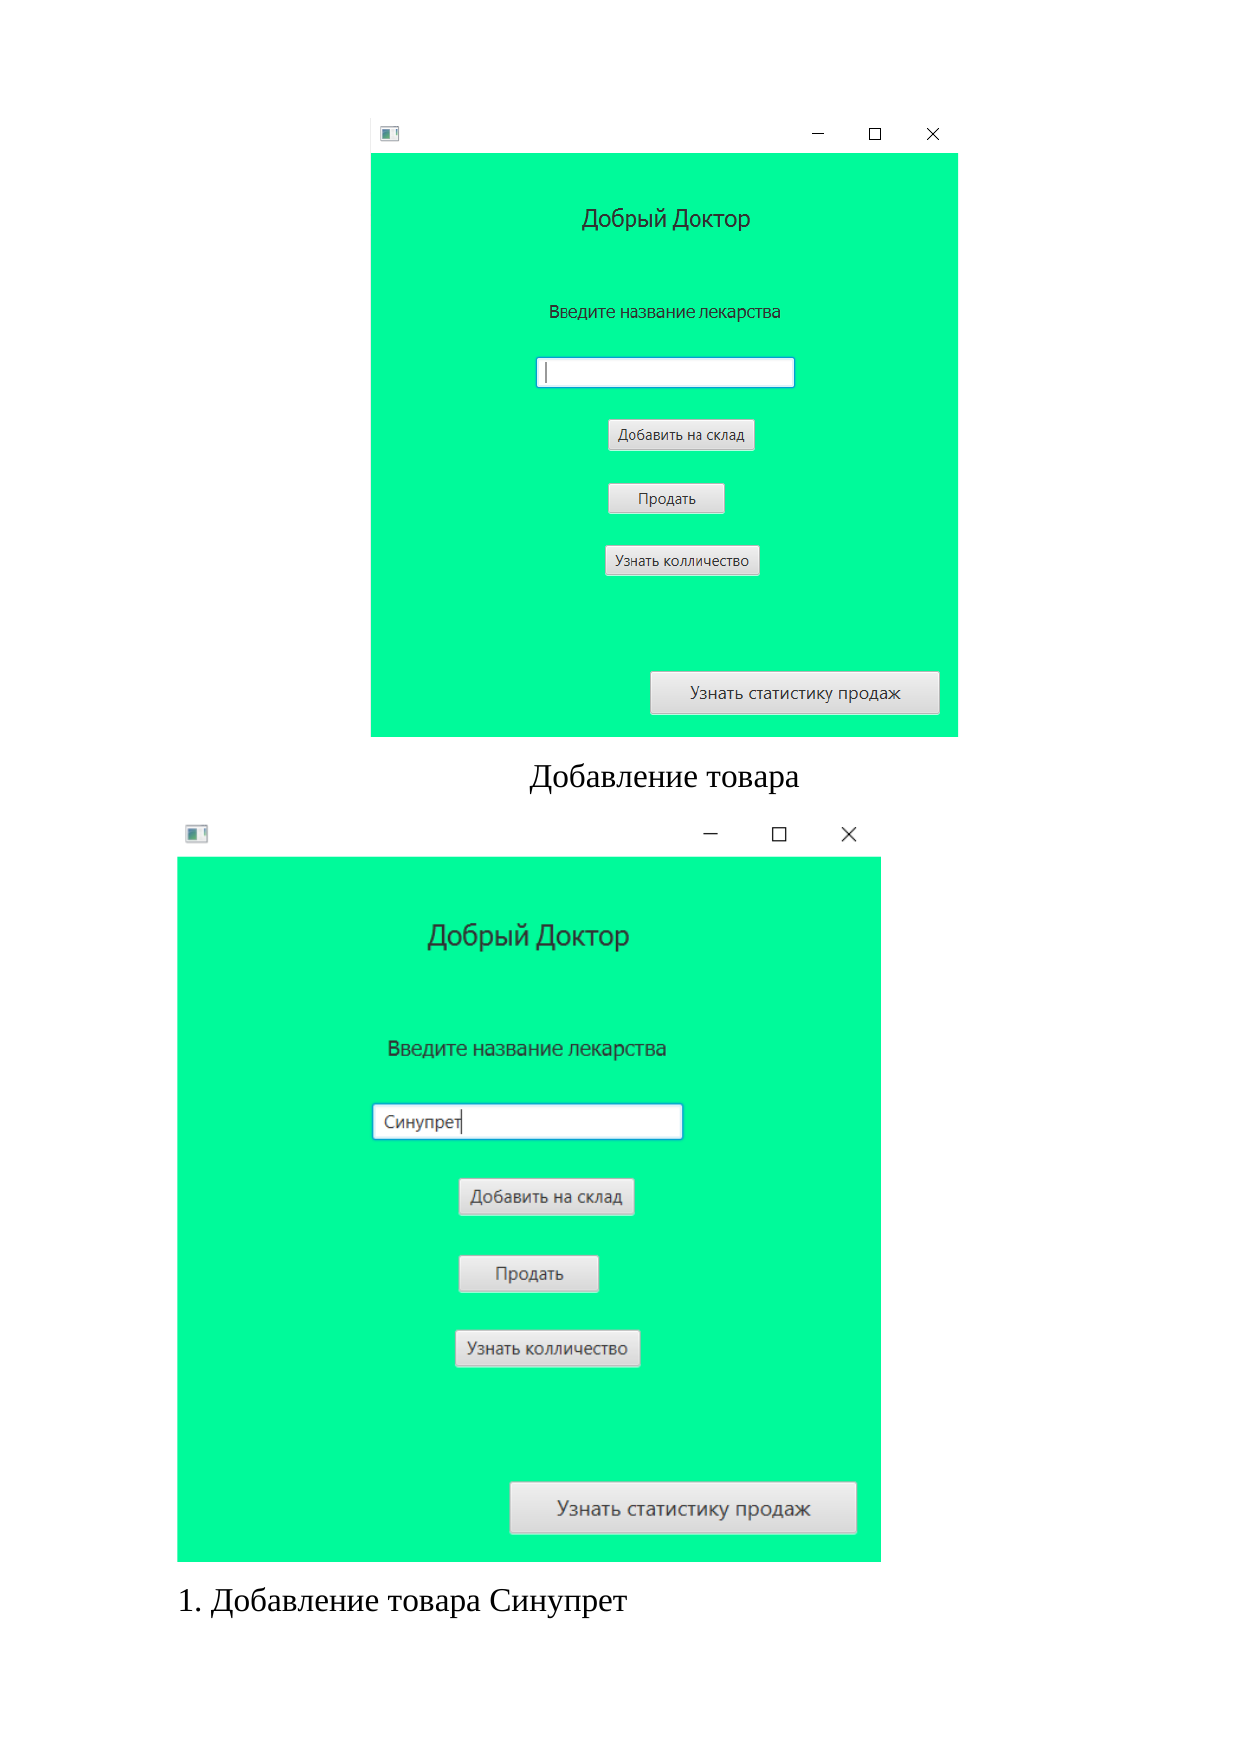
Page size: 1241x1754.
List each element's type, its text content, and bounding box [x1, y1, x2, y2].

picture [370, 118, 959, 737]
text Добавление товара [177, 756, 1152, 794]
picture [177, 813, 881, 1562]
text 1. Добавление товара Синупрет [177, 1580, 1152, 1619]
